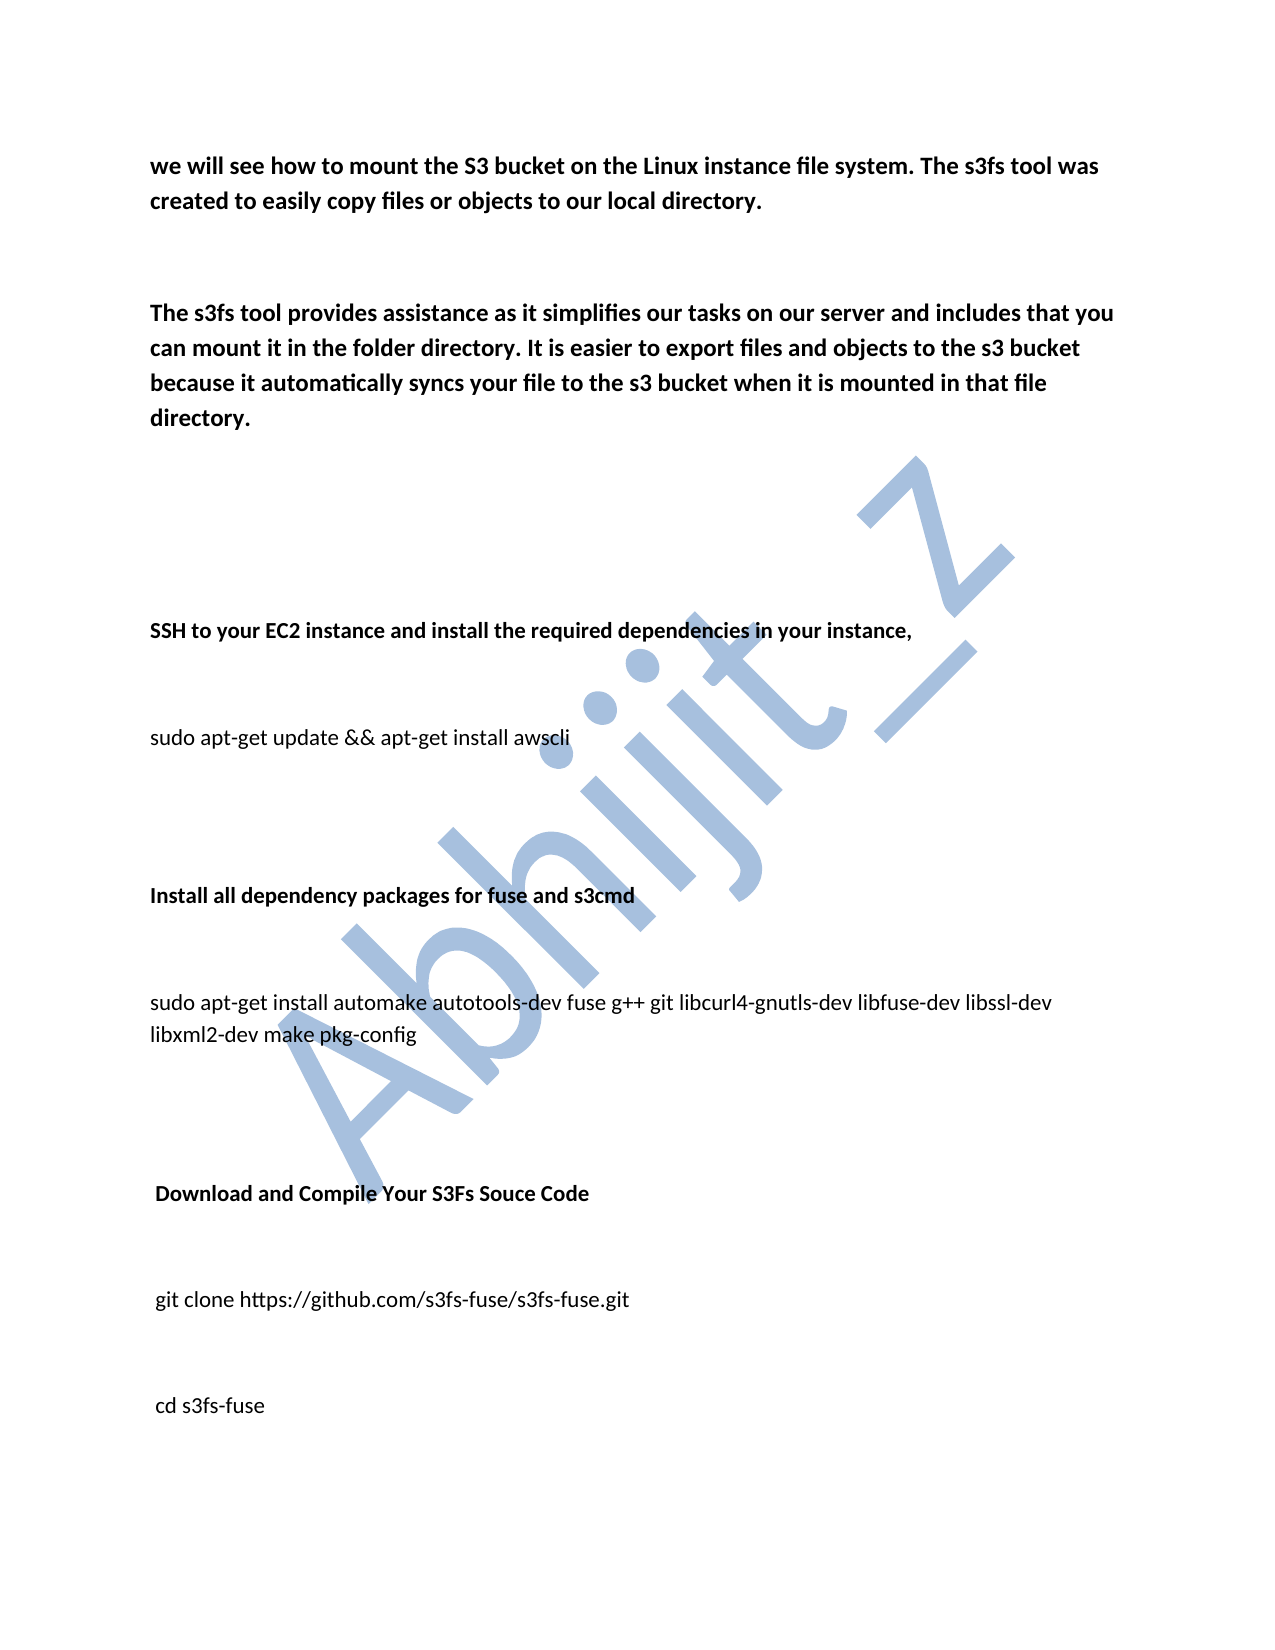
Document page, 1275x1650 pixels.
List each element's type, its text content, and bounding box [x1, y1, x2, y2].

text Download and Compile Your S3Fs Souce Code [150, 1179, 1125, 1207]
text sudo apt-get update && apt-get install awscli [150, 723, 1125, 751]
text git clone https://github.com/s3fs-fuse/s3fs-fuse.git [150, 1285, 1125, 1313]
text cd s3fs-fuse [150, 1391, 1125, 1419]
text we will see how to mount the S3 bucket on the Linux instance file system. The s3fs tool was created to easily copy files or objects to our local directory. [150, 150, 1125, 216]
text sudo apt-get install automake autotools-dev fuse g++ git libcurl4-gnutls-dev libfuse-dev libssl-dev libxml2-dev make pkg-config [150, 988, 1125, 1048]
text The s3fs tool provides assistance as it simplifies our tasks on our server and includes that you can mount it in the folder directory. It is easier to export files and objects to the s3 bucket because it automatically syncs your file to the s3 bucket when it is mounted in that file directory. [150, 297, 1125, 432]
text Install all dependency packages for fuse and s3cmd [150, 882, 1125, 910]
text SSH to your EC2 instance and install the required dependencies in your instance, [150, 617, 1125, 644]
